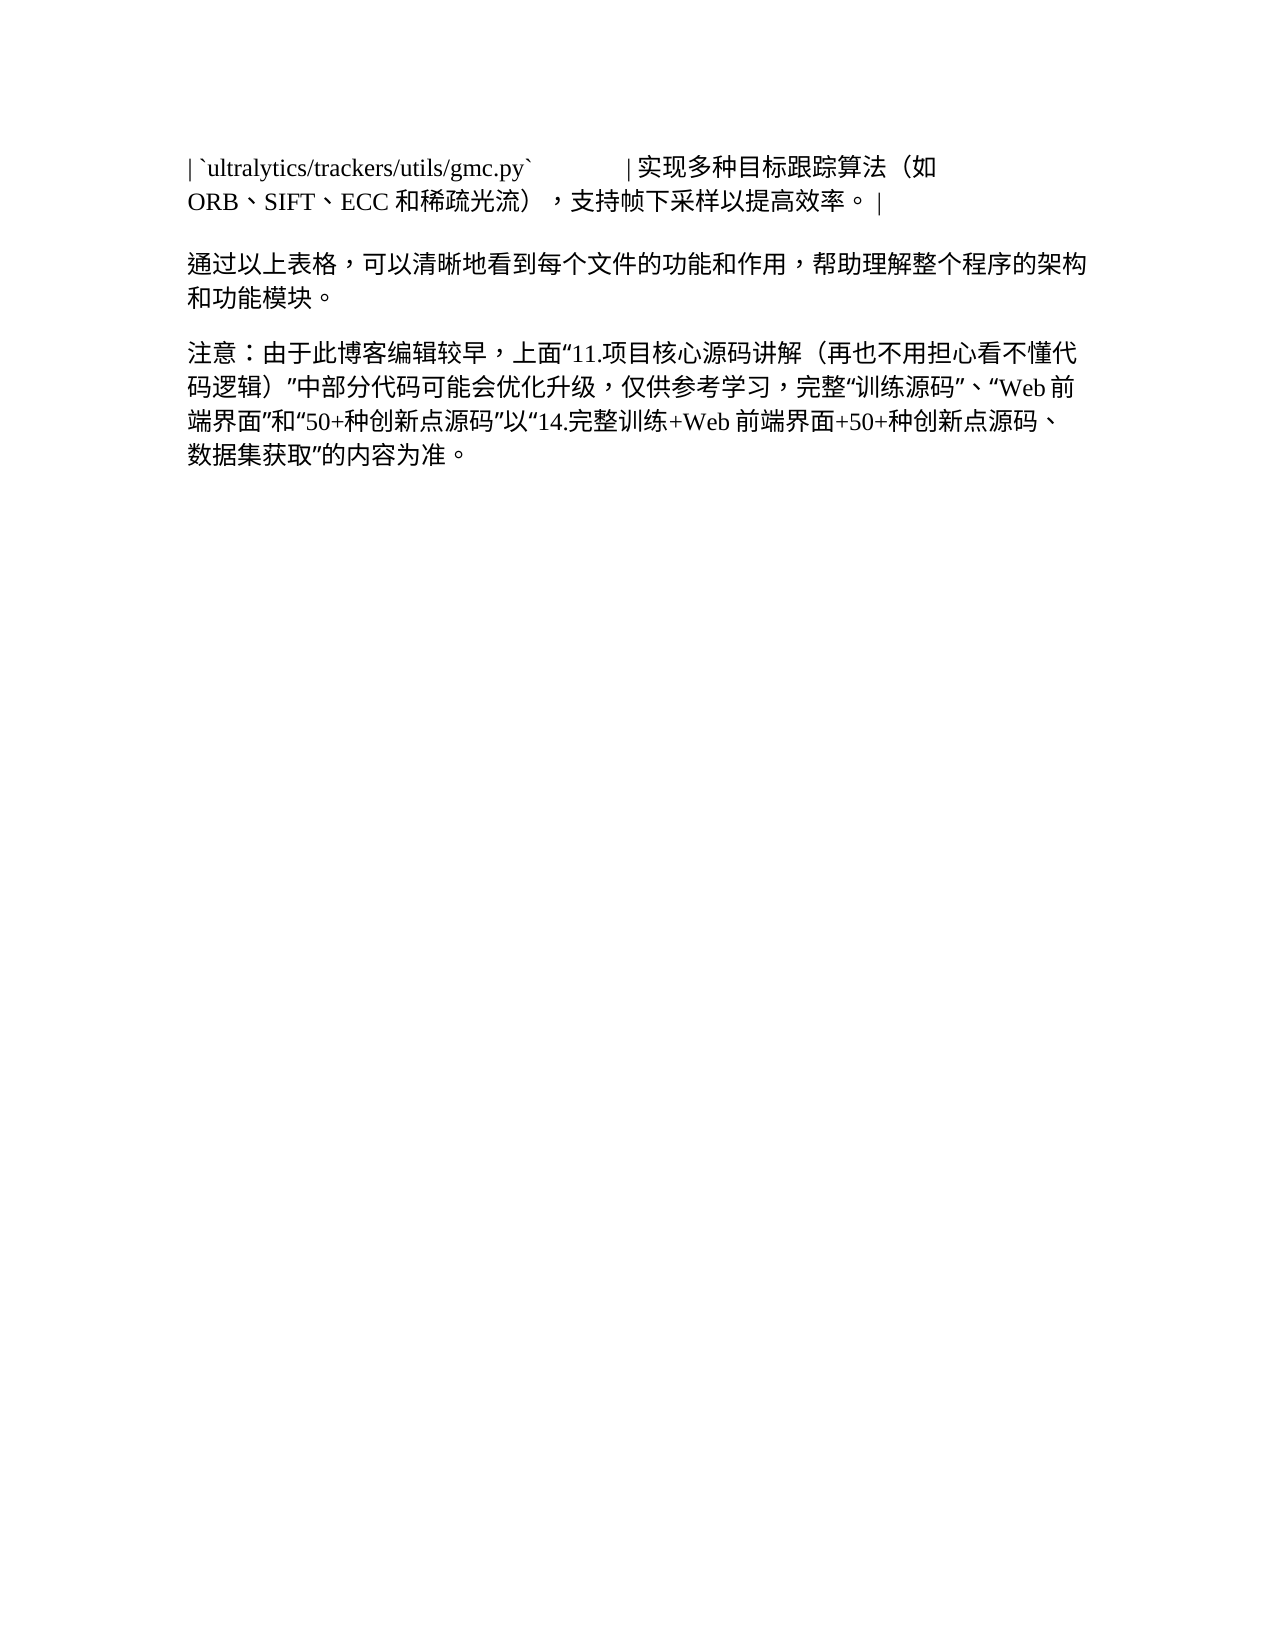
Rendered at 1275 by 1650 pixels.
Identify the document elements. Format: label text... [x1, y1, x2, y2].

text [187, 150, 1087, 315]
text 注意：由于此博客编辑较早，上面“11.项目核心源码讲解（再也不用担心看不懂代码逻辑）”中部分代码可能会优化升级，仅供参考学习，完整“训练源码”、“Web前端界面”和“50+种创新点源码”以“14.完整训练+Web前端界面+50+种创新点源码、数据集获取”的内容为准。 [187, 336, 1087, 472]
